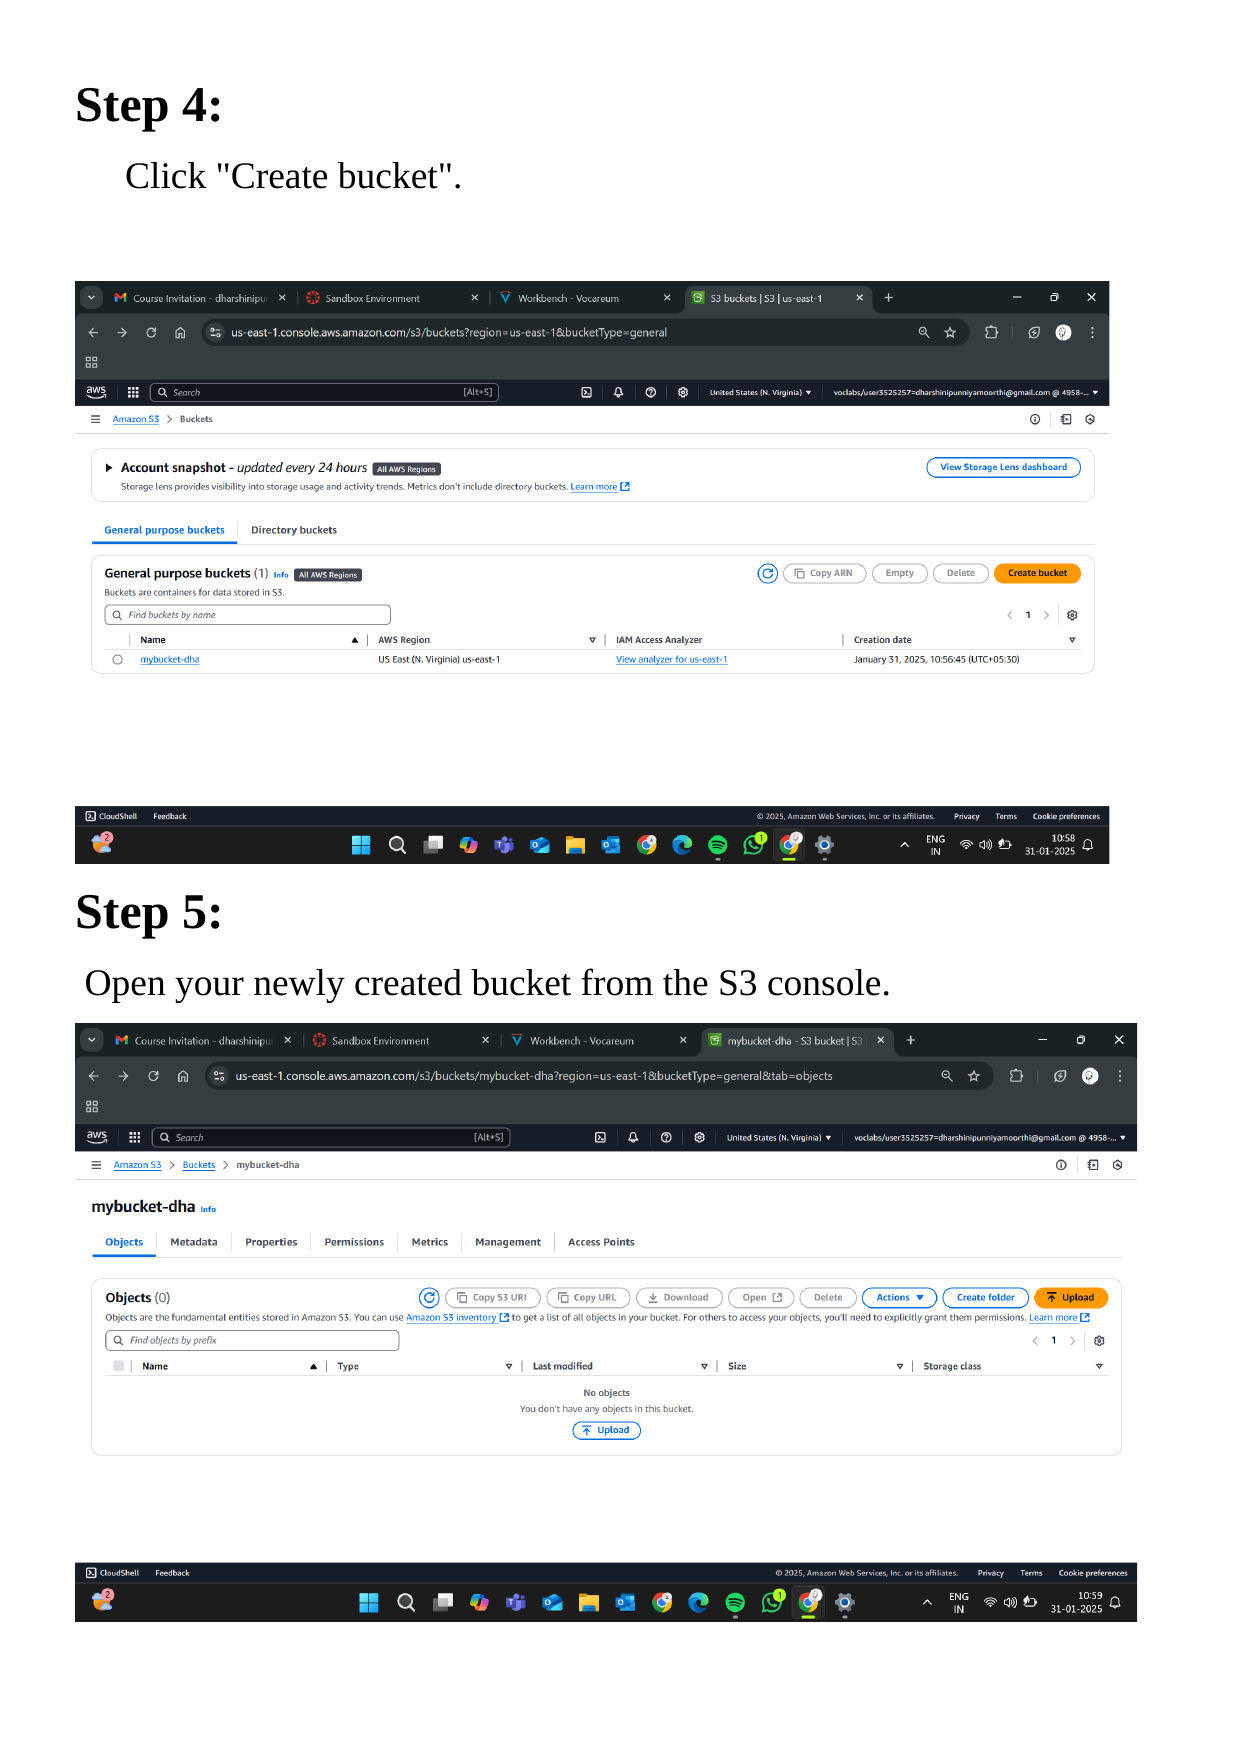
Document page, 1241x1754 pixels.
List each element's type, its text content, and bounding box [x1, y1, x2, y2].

text Step 5: [75, 882, 1165, 939]
text Click "Create bucket". [75, 154, 1165, 197]
text Step 4: [75, 75, 1165, 132]
text Open your newly created bucket from the S3 console. [75, 961, 1165, 1004]
picture [75, 281, 1110, 864]
picture [75, 1023, 1138, 1622]
